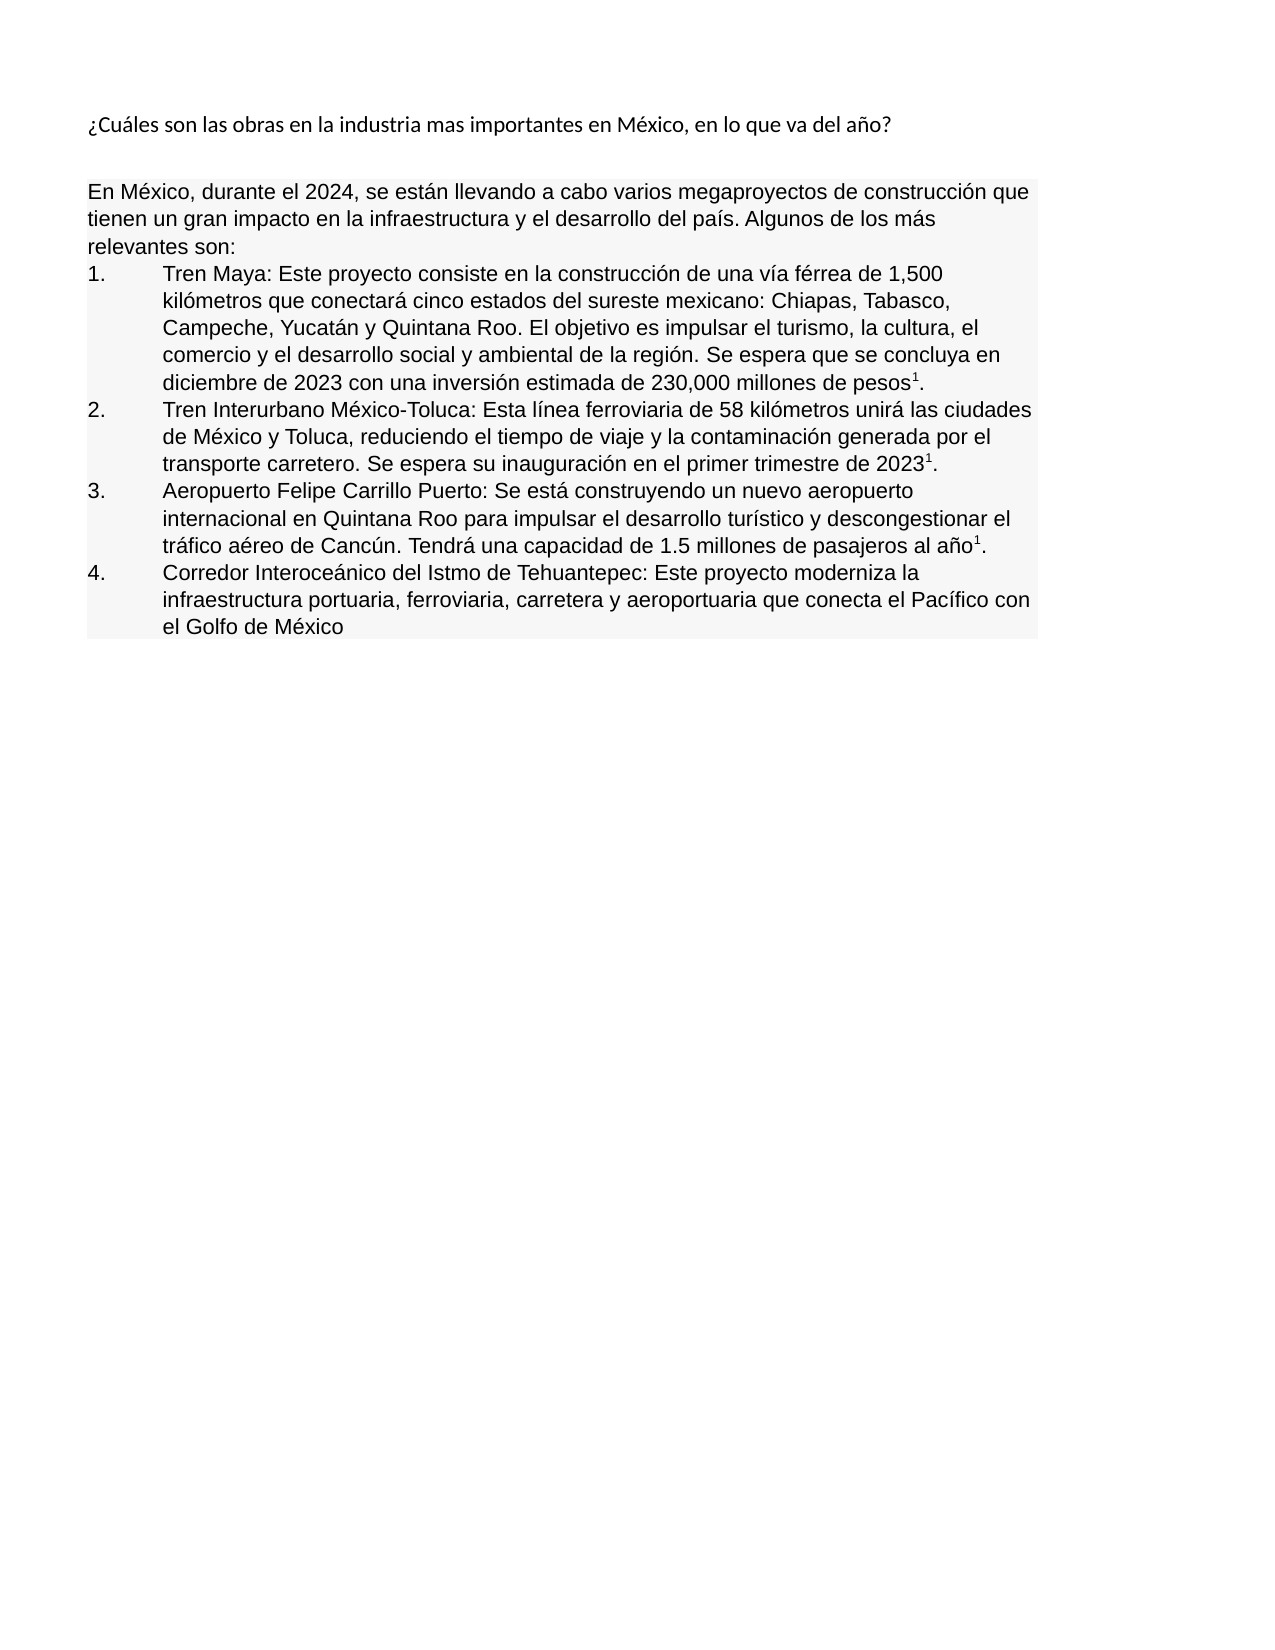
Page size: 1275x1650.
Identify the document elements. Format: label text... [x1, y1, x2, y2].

list Tren Interurbano México-Toluca: Esta línea ferroviaria de 58 kilómetros unirá las ciudades de México y Toluca, reduciendo el tiempo de viaje y la contaminación generada por el transporte carretero. Se espera su inauguración en el primer trimestre de 20231. [87, 397, 1038, 476]
list Tren Maya: Este proyecto consiste en la construcción de una vía férrea de 1,500 kilómetros que conectará cinco estados del sureste mexicano: Chiapas, Tabasco, Campeche, Yucatán y Quintana Roo. El objetivo es impulsar el turismo, la cultura, el comercio y el desarrollo social y ambiental de la región. Se espera que se concluya en diciembre de 2023 con una inversión estimada de 230,000 millones de pesos1. [87, 261, 1038, 395]
text ¿Cuáles son las obras en la industria mas importantes en México, en lo que va del año? [87, 110, 1038, 138]
list Aeropuerto Felipe Carrillo Puerto: Se está construyendo un nuevo aeropuerto internacional en Quintana Roo para impulsar el desarrollo turístico y descongestionar el tráfico aéreo de Cancún. Tendrá una capacidad de 1.5 millones de pasajeros al año1. [87, 478, 1038, 558]
text En México, durante el 2024, se están llevando a cabo varios megaproyectos de construcción que tienen un gran impacto en la infraestructura y el desarrollo del país. Algunos de los más relevantes son: [87, 179, 1038, 259]
list Corredor Interoceánico del Istmo de Tehuantepec: Este proyecto moderniza la infraestructura portuaria, ferroviaria, carretera y aeroportuaria que conecta el Pacífico con el Golfo de México [87, 560, 1038, 639]
